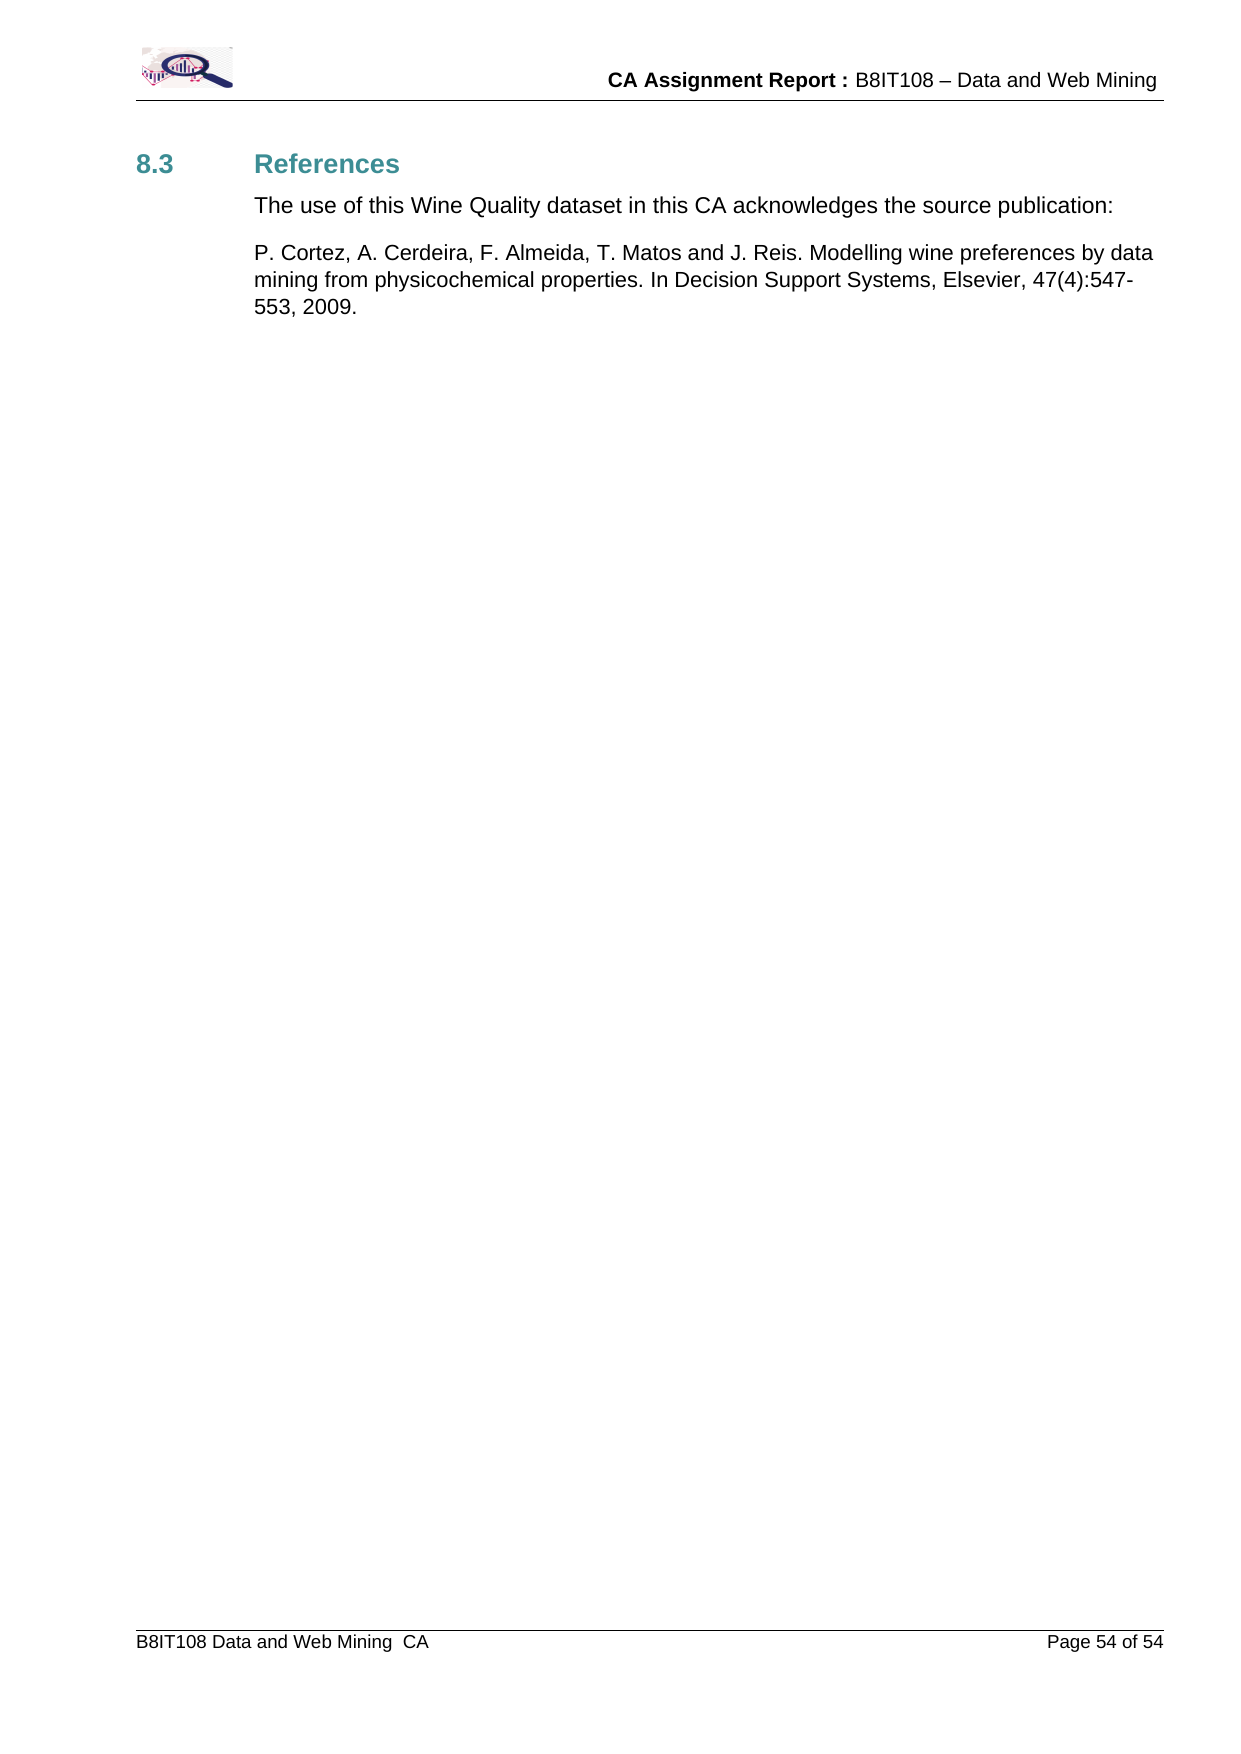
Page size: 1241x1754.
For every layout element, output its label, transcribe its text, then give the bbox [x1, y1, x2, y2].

subtitle References [136, 148, 1163, 179]
text The use of this Wine Quality dataset in this CA acknowledges the source publication: [254, 192, 1163, 219]
picture [142, 47, 233, 88]
text P. Cortez, A. Cerdeira, F. Almeida, T. Matos and J. Reis. Modelling wine preferences by data mining from physicochemical properties. In Decision Support Systems, Elsevier, 47(4):547-553, 2009. [254, 238, 1163, 319]
